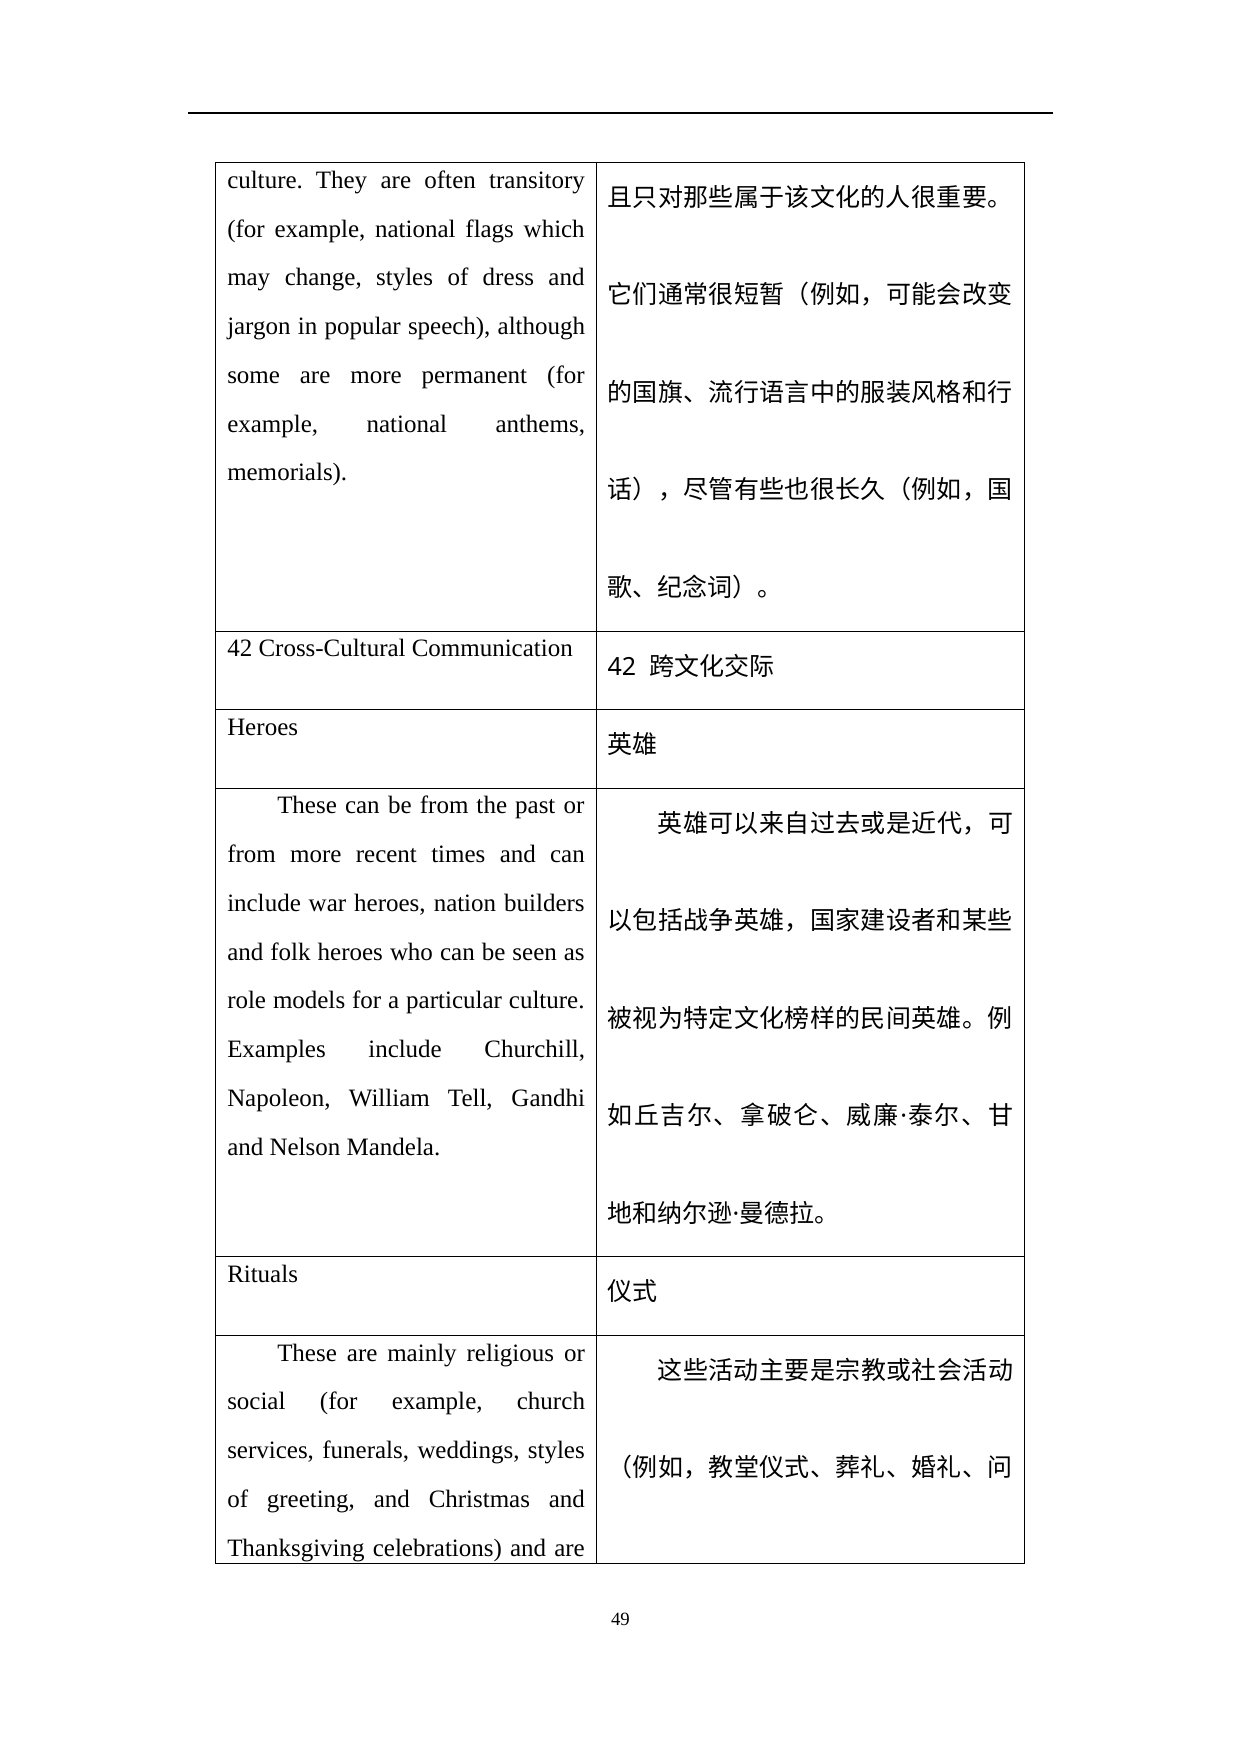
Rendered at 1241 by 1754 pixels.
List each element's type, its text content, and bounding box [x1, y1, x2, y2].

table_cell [597, 163, 1024, 631]
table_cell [216, 1336, 596, 1563]
table_cell 42 跨文化交际 [597, 632, 1024, 709]
table_cell 英雄 [597, 710, 1024, 788]
table_cell Rituals [216, 1257, 596, 1335]
table_cell These can be from the past or from more recent times and can include war heroes, nation builders and folk heroes who can be seen as role models for a particular culture. Examples include Churchill, Napoleon, William Tell, Gandhi and Nelson Mandela. [216, 789, 596, 1256]
table_cell 英雄可以来自过去或是近代，可以包括战争英雄，国家建设者和某些被视为特定文化榜样的民间英雄。例如丘吉尔、拿破仑、威廉·泰尔、甘地和纳尔逊·曼德拉。 [597, 789, 1024, 1256]
table_cell 42 Cross-Cultural Communication [216, 632, 596, 709]
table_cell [597, 1336, 1024, 1563]
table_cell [216, 163, 596, 631]
table_cell Heroes [216, 710, 596, 788]
table_cell 仪式 [597, 1257, 1024, 1335]
